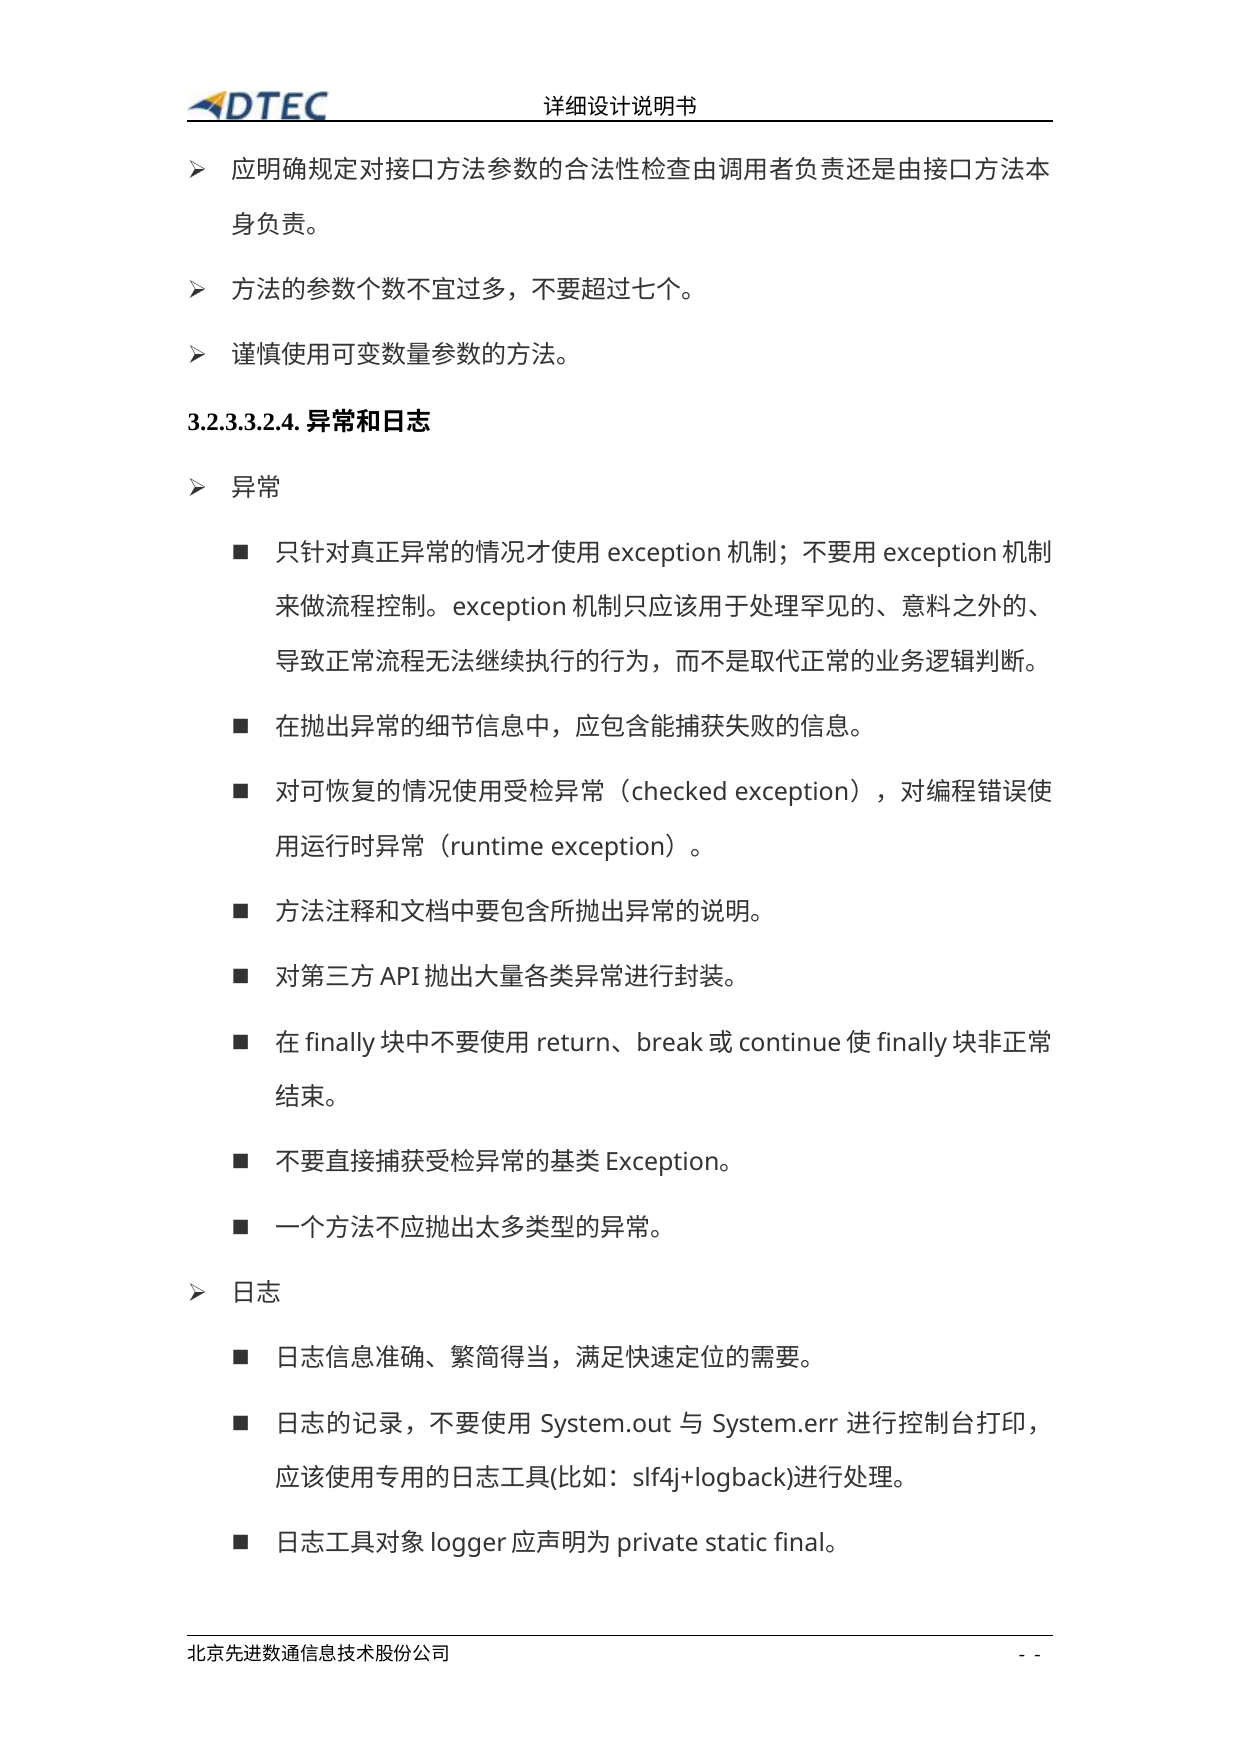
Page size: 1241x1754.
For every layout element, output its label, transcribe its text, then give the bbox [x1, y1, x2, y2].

list 方法的参数个数不宜过多，不要超过七个。 [187, 270, 1053, 306]
list 异常 [187, 467, 1053, 503]
list 日志工具对象logger应声明为private static final。 [231, 1523, 1053, 1559]
list 对可恢复的情况使用受检异常（checked exception），对编程错误使用运行时异常（runtime exception）。 [231, 772, 1053, 862]
list 方法注释和文档中要包含所抛出异常的说明。 [231, 892, 1053, 928]
list 在finally块中不要使用return、break或continue使finally块非正常结束。 [231, 1022, 1053, 1113]
subtitle 异常和日志 [187, 402, 1053, 438]
list 对第三方API抛出大量各类异常进行封装。 [231, 957, 1053, 993]
list 日志信息准确、繁简得当，满足快速定位的需要。 [231, 1338, 1053, 1374]
list 谨慎使用可变数量参数的方法。 [187, 335, 1053, 371]
list 一个方法不应抛出太多类型的异常。 [231, 1207, 1053, 1243]
list 日志的记录，不要使用 System.out 与 System.err 进行控制台打印，应该使用专用的日志工具(比如：slf4j+logback)进行处理。 [231, 1403, 1053, 1494]
picture [187, 91, 329, 120]
list 日志 [187, 1272, 1053, 1309]
list 不要直接捕获受检异常的基类Exception。 [231, 1142, 1053, 1178]
list 在抛出异常的细节信息中，应包含能捕获失败的信息。 [231, 707, 1053, 743]
list 应明确规定对接口方法参数的合法性检查由调用者负责还是由接口方法本身负责。 [187, 150, 1053, 241]
list 只针对真正异常的情况才使用exception机制；不要用exception机制来做流程控制。exception机制只应该用于处理罕见的、意料之外的、导致正常流程无法继续执行的行为，而不是取代正常的业务逻辑判断。 [231, 532, 1053, 677]
